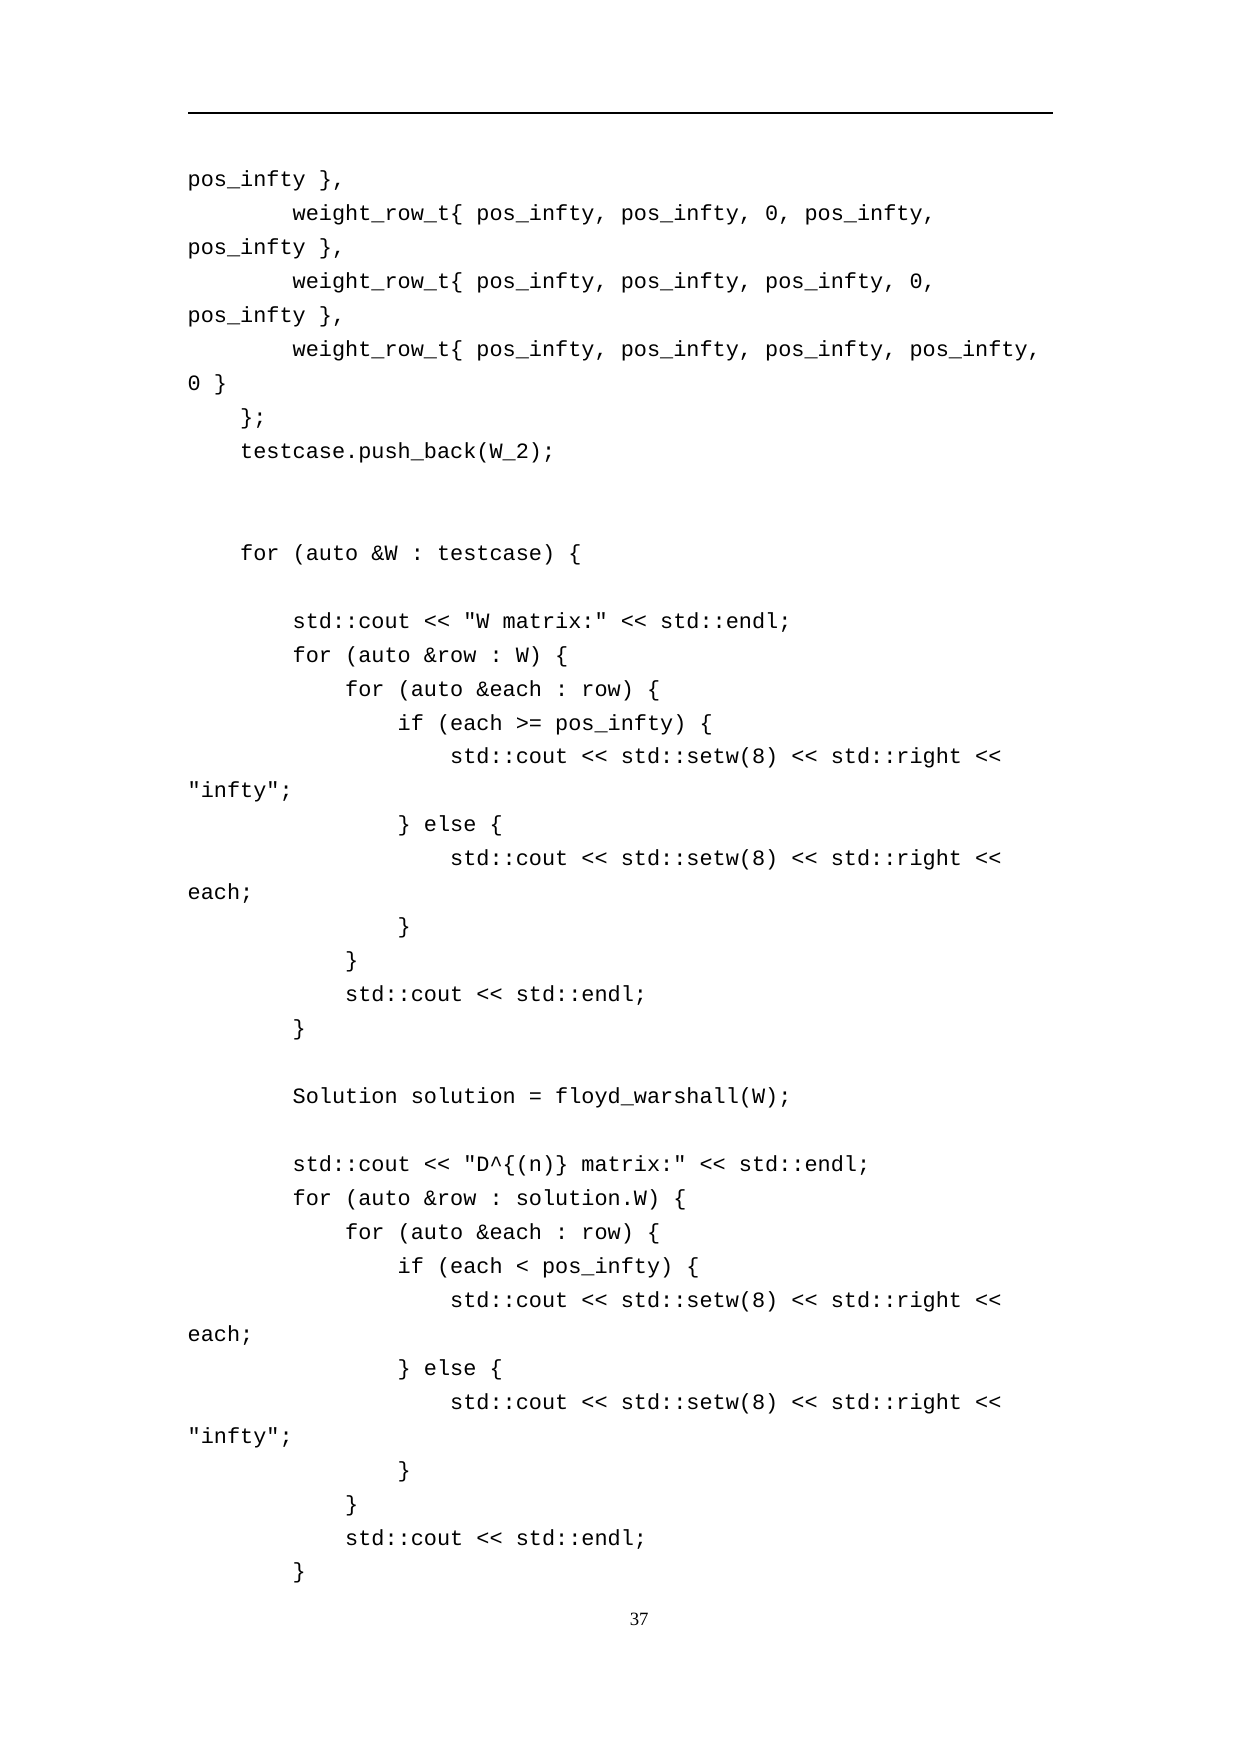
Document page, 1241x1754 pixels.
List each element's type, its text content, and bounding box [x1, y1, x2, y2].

text } else { [187, 809, 1053, 843]
text std::cout << std::setw(8) << std::right << each; [187, 843, 1053, 911]
text for (auto &W : testcase) { [187, 537, 1053, 571]
text weight_row_t{ pos_infty, pos_infty, pos_infty, pos_infty, 0 } [187, 334, 1053, 402]
text std::cout << std::endl; [187, 1522, 1053, 1556]
text for (auto &row : solution.W) { [187, 1183, 1053, 1217]
text weight_row_t{ pos_infty, pos_infty, 0, pos_infty, pos_infty }, [187, 198, 1053, 266]
text std::cout << std::setw(8) << std::right << each; [187, 1284, 1053, 1352]
text std::cout << std::setw(8) << std::right << "infty"; [187, 741, 1053, 809]
text } [187, 1556, 1053, 1590]
text std::cout << std::setw(8) << std::right << "infty"; [187, 1386, 1053, 1454]
text std::cout << "D^{(n)} matrix:" << std::endl; [187, 1149, 1053, 1183]
text } else { [187, 1352, 1053, 1386]
text testcase.push_back(W_2); [187, 436, 1053, 469]
text if (each < pos_infty) { [187, 1251, 1053, 1284]
text Solution solution = floyd_warshall(W); [187, 1081, 1053, 1115]
text for (auto &row : W) { [187, 639, 1053, 673]
text } [187, 1488, 1053, 1522]
text } [187, 1013, 1053, 1047]
text for (auto &each : row) { [187, 1217, 1053, 1251]
text }; [187, 402, 1053, 436]
text } [187, 945, 1053, 979]
text for (auto &each : row) { [187, 673, 1053, 707]
text } [187, 911, 1053, 945]
text std::cout << std::endl; [187, 979, 1053, 1013]
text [187, 164, 1053, 198]
text if (each >= pos_infty) { [187, 707, 1053, 741]
text std::cout << "W matrix:" << std::endl; [187, 605, 1053, 639]
text } [187, 1454, 1053, 1488]
text weight_row_t{ pos_infty, pos_infty, pos_infty, 0, pos_infty }, [187, 266, 1053, 334]
